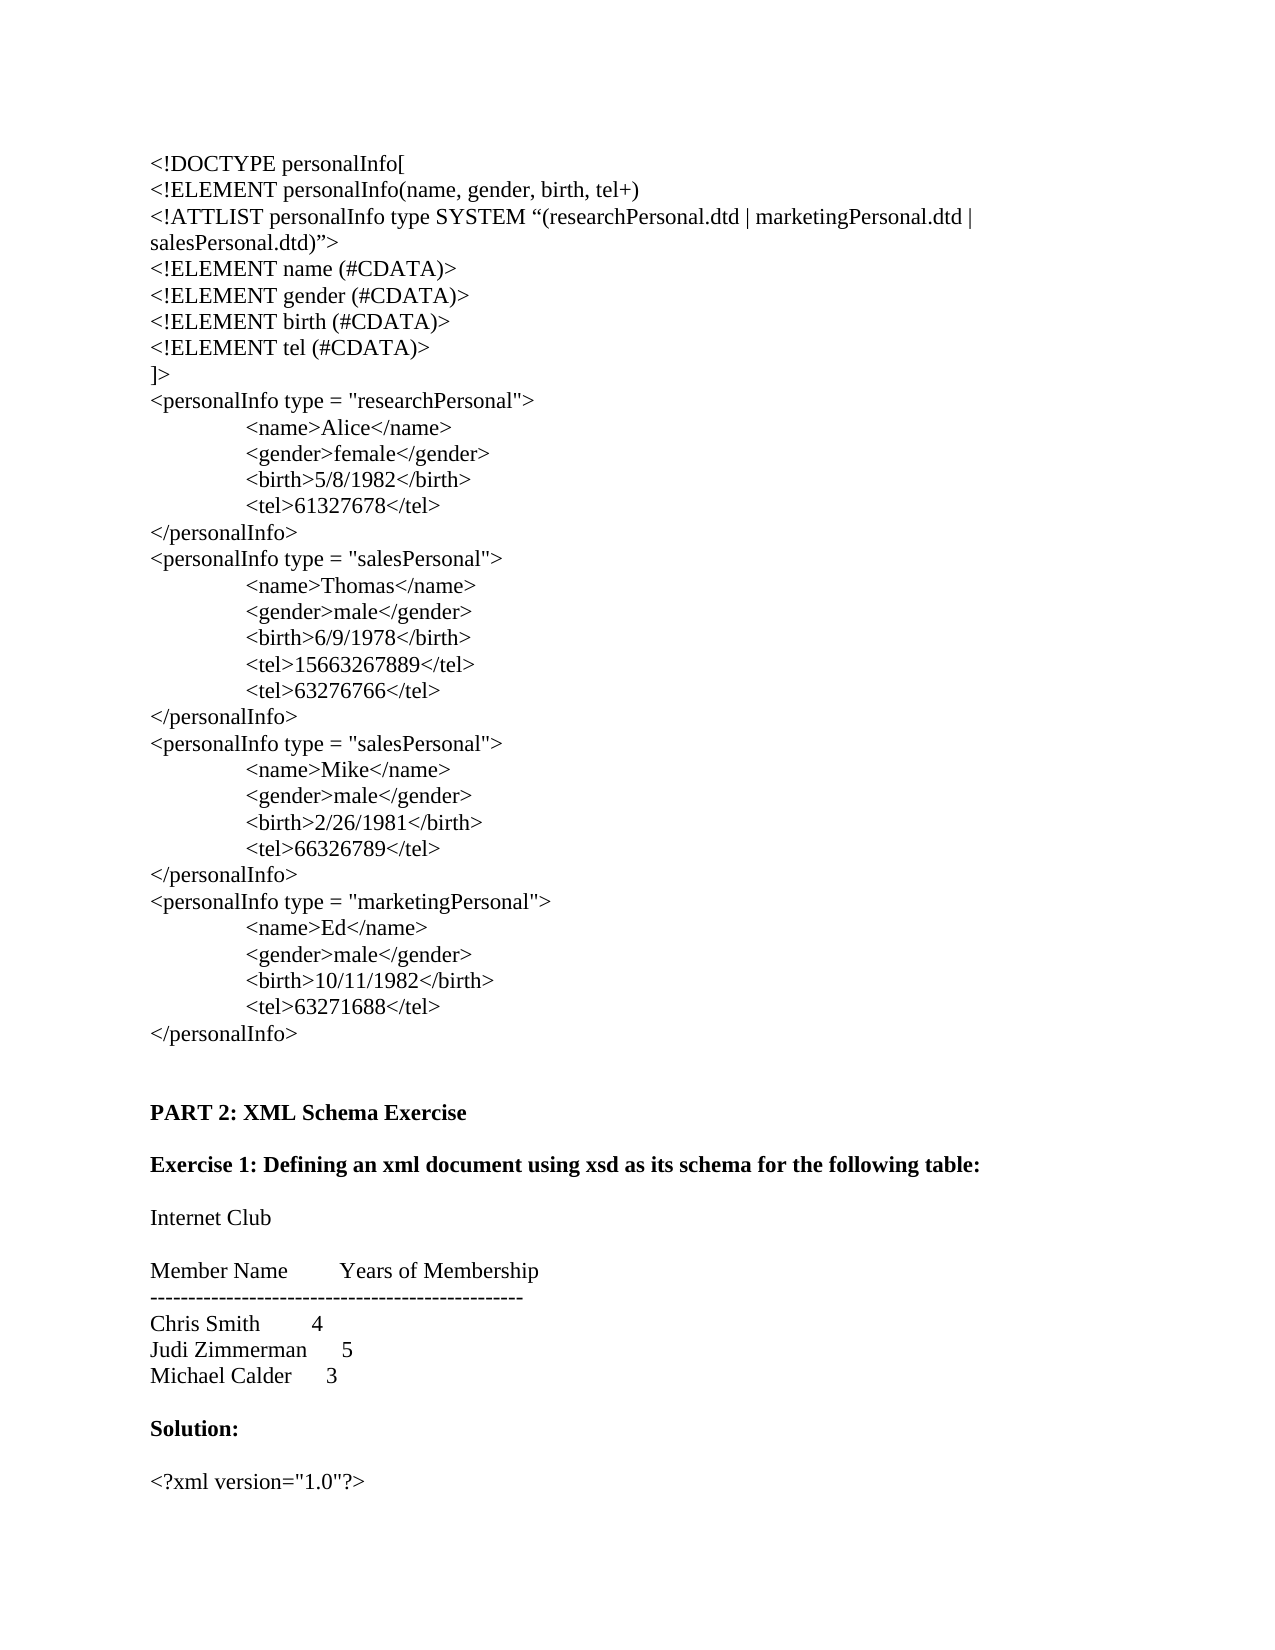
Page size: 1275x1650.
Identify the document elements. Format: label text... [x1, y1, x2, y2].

text Judi Zimmerman 5 [150, 1336, 1125, 1362]
text <personalInfo type = "marketingPersonal"> [150, 888, 1125, 914]
text ------------------------------------------------- [150, 1283, 1125, 1309]
text Member Name Years of Membership [150, 1257, 1125, 1283]
text <birth>5/8/1982</birth> [150, 466, 1125, 493]
text Internet Club [150, 1204, 1125, 1231]
text <!ELEMENT birth (#CDATA)> [150, 308, 1125, 334]
text <personalInfo type = "salesPersonal"> [150, 730, 1125, 756]
text <birth>6/9/1978</birth> [150, 624, 1125, 651]
text <!DOCTYPE personalInfo[ [150, 150, 1125, 176]
text </personalInfo> [150, 1020, 1125, 1046]
text <gender>male</gender> [150, 598, 1125, 624]
text <tel>63271688</tel> [150, 993, 1125, 1020]
text <!ATTLIST personalInfo type SYSTEM “(researchPersonal.dtd | marketingPersonal.dtd | salesPersonal.dtd)”> [150, 203, 1125, 255]
text Solution: [150, 1415, 1125, 1441]
text <!ELEMENT tel (#CDATA)> [150, 334, 1125, 361]
text Chris Smith 4 [150, 1309, 1125, 1336]
text </personalInfo> [150, 703, 1125, 730]
text ]> [150, 361, 1125, 387]
text Michael Calder 3 [150, 1362, 1125, 1389]
text <name>Thomas</name> [150, 572, 1125, 598]
text <birth>2/26/1981</birth> [150, 809, 1125, 835]
text <tel>61327678</tel> [150, 493, 1125, 519]
text <tel>15663267889</tel> [150, 651, 1125, 677]
text <tel>63276766</tel> [150, 677, 1125, 703]
text PART 2: XML Schema Exercise [150, 1099, 1125, 1125]
text <gender>female</gender> [150, 440, 1125, 466]
text <!ELEMENT gender (#CDATA)> [150, 282, 1125, 308]
text <tel>66326789</tel> [150, 835, 1125, 862]
text <personalInfo type = "researchPersonal"> [150, 387, 1125, 413]
text </personalInfo> [150, 862, 1125, 888]
text <name>Alice</name> [150, 413, 1125, 440]
text <name>Mike</name> [150, 756, 1125, 782]
text <gender>male</gender> [150, 941, 1125, 967]
text <name>Ed</name> [150, 914, 1125, 941]
text <!ELEMENT name (#CDATA)> [150, 255, 1125, 282]
text Exercise 1: Defining an xml document using xsd as its schema for the following table: [150, 1151, 1125, 1178]
text <?xml version="1.0"?> [150, 1468, 1125, 1494]
text <gender>male</gender> [150, 782, 1125, 809]
text </personalInfo> [150, 519, 1125, 545]
text <personalInfo type = "salesPersonal"> [150, 545, 1125, 572]
text <birth>10/11/1982</birth> [150, 967, 1125, 993]
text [150, 176, 1125, 203]
